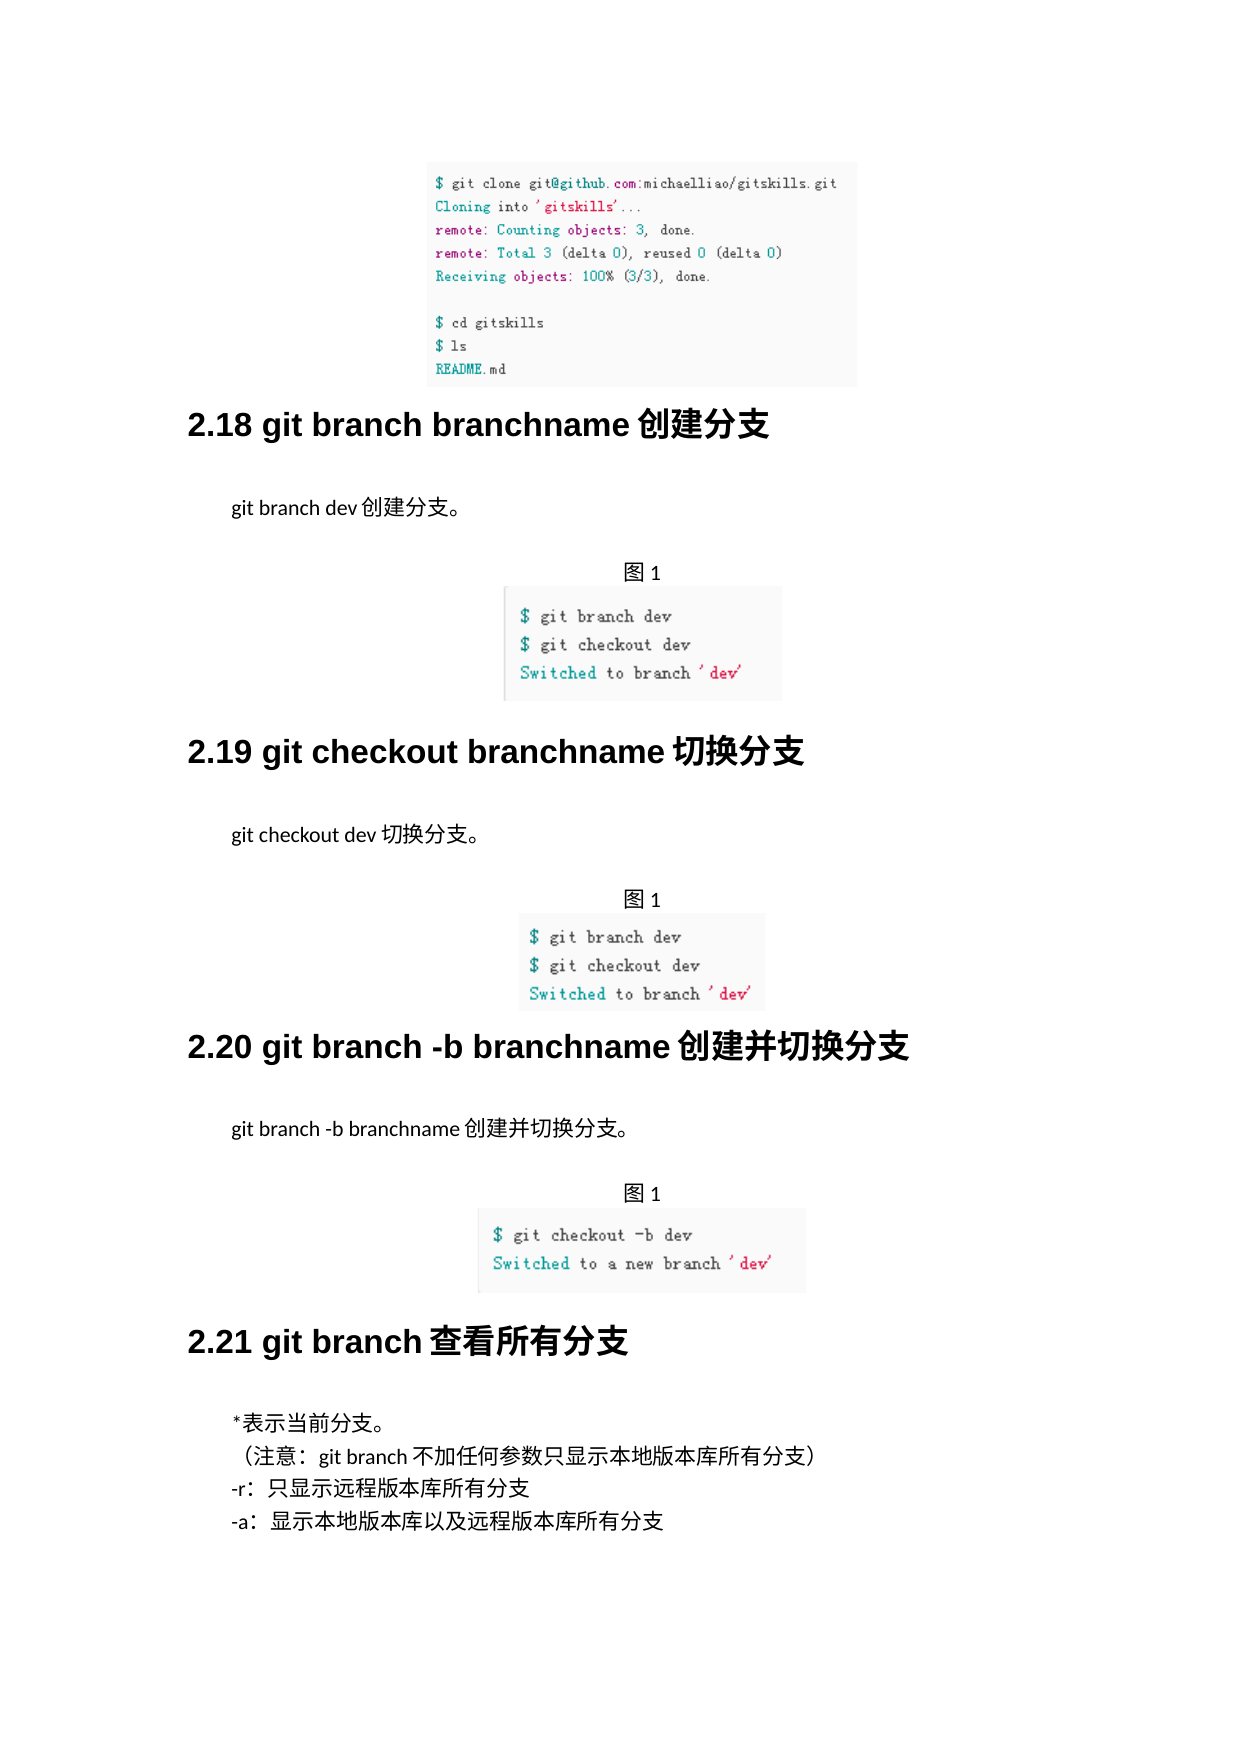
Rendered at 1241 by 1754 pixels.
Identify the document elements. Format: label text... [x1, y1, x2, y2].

picture [477, 1208, 807, 1293]
picture [518, 913, 766, 1011]
text *表示当前分支。 [187, 1406, 1053, 1438]
text -a：显示本地版本库以及远程版本库所有分支 [187, 1503, 1053, 1536]
subtitle 2.20 git branch -b branchname创建并切换分支 [187, 1011, 1053, 1076]
text git checkout dev切换分支。 [187, 816, 1053, 849]
text 图1 [187, 554, 1053, 587]
subtitle 2.18 git branch branchname创建分支 [187, 389, 1053, 454]
picture [426, 162, 858, 387]
text git branch dev创建分支。 [187, 489, 1053, 522]
text git branch -b branchname创建并切换分支。 [187, 1111, 1053, 1143]
text 图1 [187, 881, 1053, 914]
text （注意：git branch不加任何参数只显示本地版本库所有分支） [187, 1438, 1053, 1471]
text 图1 [187, 1176, 1053, 1208]
picture [501, 586, 783, 701]
text -r：只显示远程版本库所有分支 [187, 1471, 1053, 1503]
subtitle 2.19 git checkout branchname切换分支 [187, 717, 1053, 782]
subtitle 2.21 git branch查看所有分支 [187, 1306, 1053, 1371]
